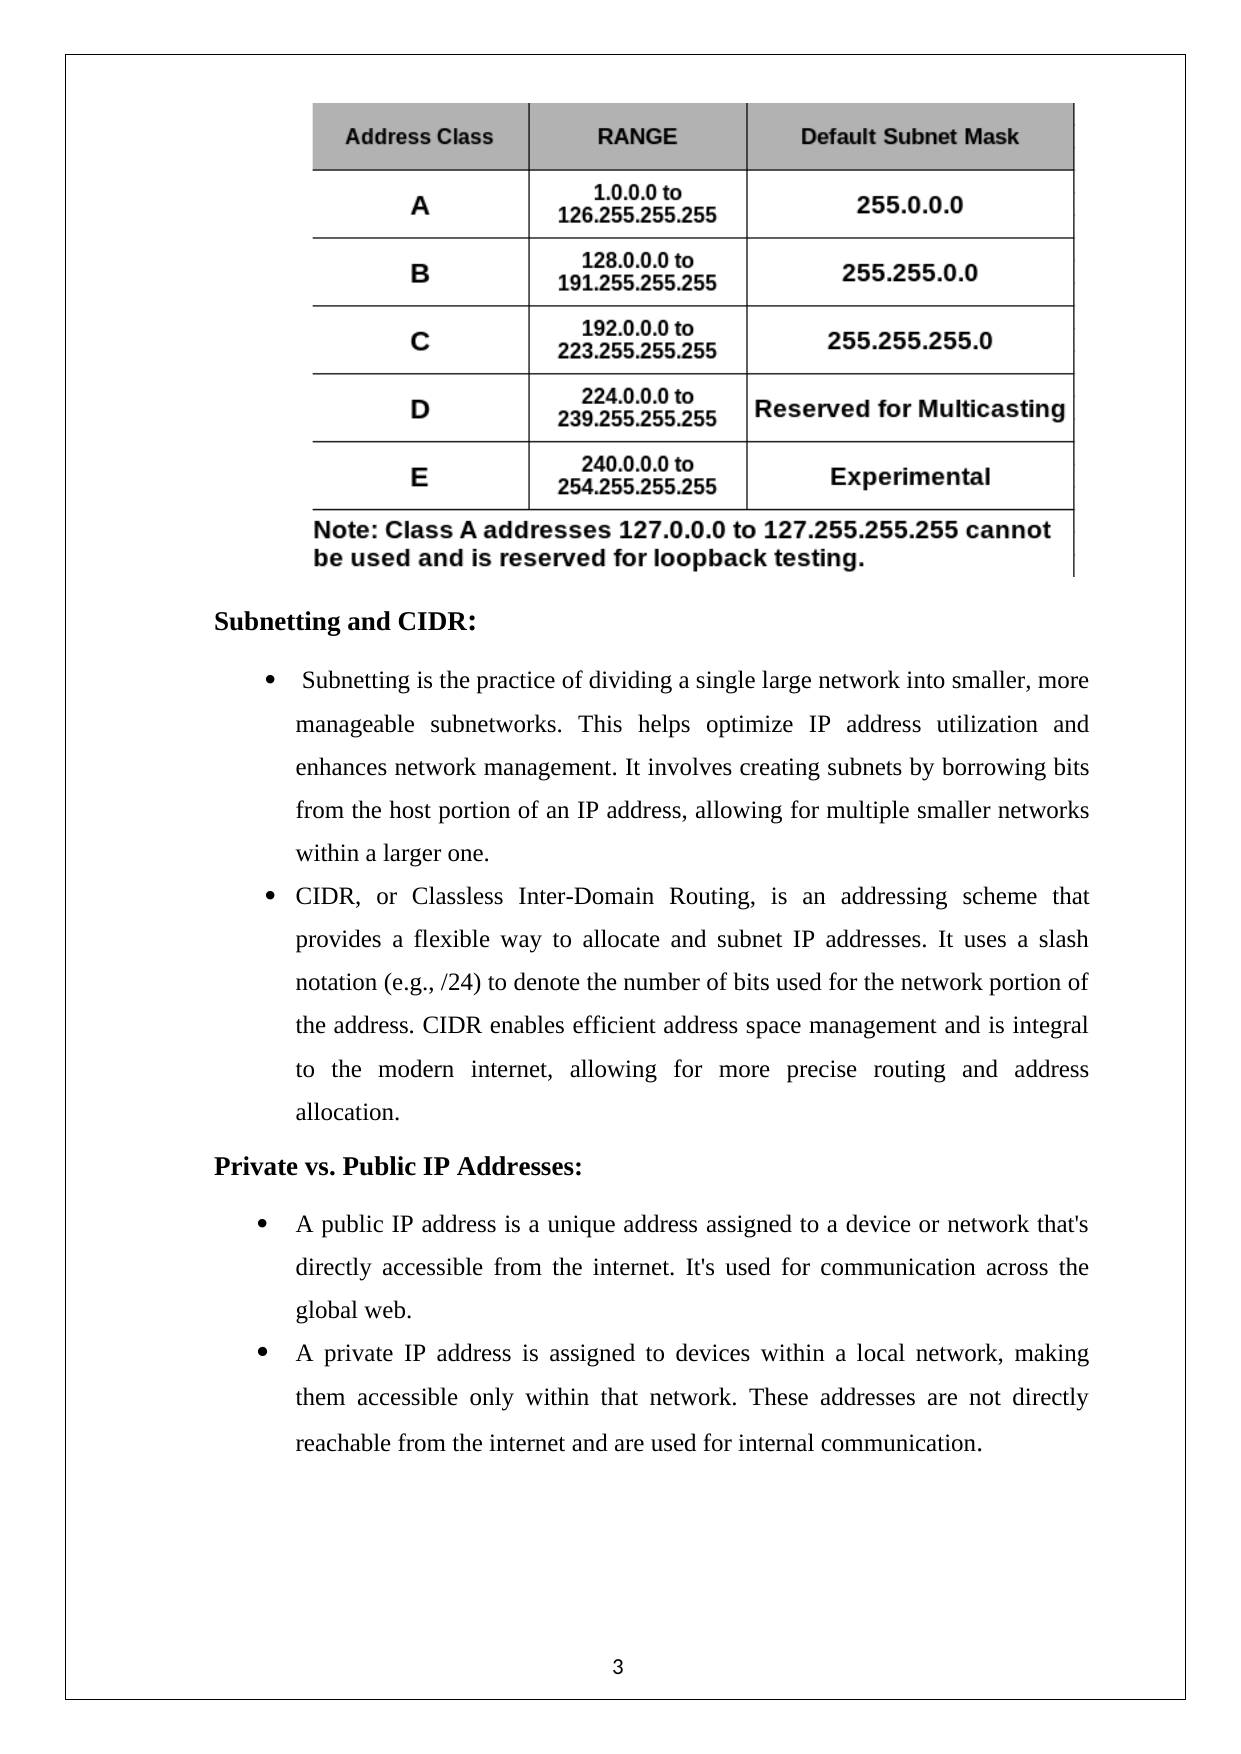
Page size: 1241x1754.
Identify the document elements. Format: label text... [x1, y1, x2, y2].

list A private IP address is assigned to devices within a local network, making them accessible only within that network. These addresses are not directly reachable from the internet and are used for internal communication. [258, 1338, 1090, 1457]
list A public IP address is a unique address assigned to a device or network that's directly accessible from the internet. It's used for communication across the global web. [258, 1209, 1090, 1324]
picture [312, 103, 1076, 577]
list CIDR, or Classless Inter-Domain Routing, is an addressing scheme that provides a flexible way to allocate and subnet IP addresses. It uses a slash notation (e.g., /24) to denote the number of bits used for the network portion of the address. CIDR enables efficient address space management and is integral to the modern internet, allowing for more precise routing and address allocation. [266, 881, 1090, 1126]
text Subnetting and CIDR: [207, 601, 1090, 637]
text Private vs. Public IP Addresses: [207, 1150, 1090, 1181]
list Subnetting is the practice of dividing a single large network into smaller, more manageable subnetworks. This helps optimize IP address utilization and enhances network management. It involves creating subnets by borrowing bits from the host portion of an IP address, allowing for multiple smaller networks within a larger one. [266, 666, 1090, 867]
